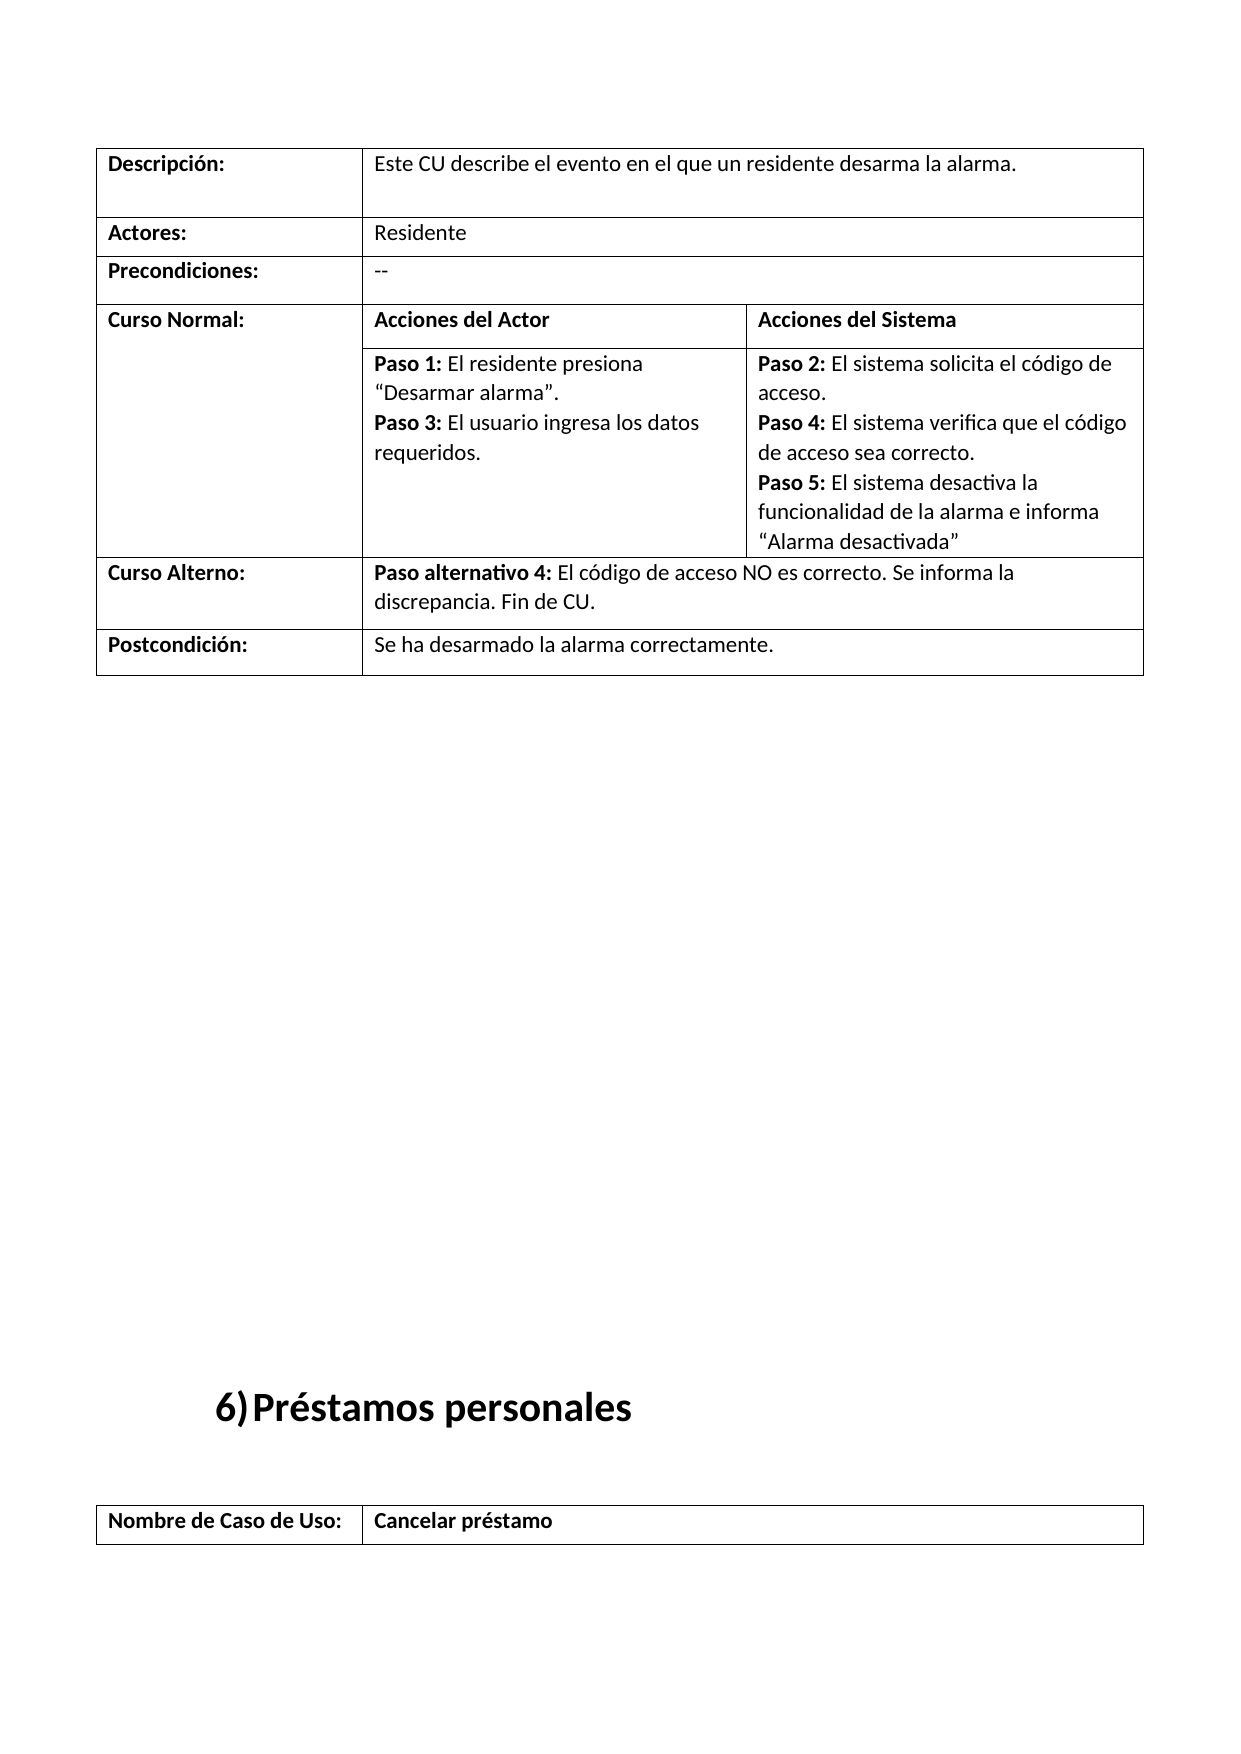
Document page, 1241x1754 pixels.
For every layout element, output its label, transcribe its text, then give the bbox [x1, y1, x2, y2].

list Préstamos personales [215, 1381, 1063, 1432]
table_header Nombre de Caso de Uso: [97, 1506, 362, 1544]
table_cell Precondiciones: [97, 257, 362, 304]
table_cell Residente [363, 218, 1143, 256]
table_cell Acciones del Sistema [747, 305, 1143, 348]
table_cell Paso 2: El sistema solicita el código de acceso. Paso 4: El sistema verifica que el código de acceso sea correcto. Paso 5: El sistema desactiva la funcionalidad de la alarma e informa “Alarma desactivada” [747, 349, 1143, 557]
table_cell Se ha desarmado la alarma correctamente. [363, 630, 1143, 675]
table_cell Este CU describe el evento en el que un residente desarma la alarma. [363, 149, 1143, 217]
table_header Cancelar préstamo [363, 1506, 1143, 1544]
table_cell Descripción: [97, 149, 362, 217]
table_cell Paso 1: El residente presiona “Desarmar alarma”. Paso 3: El usuario ingresa los datos requeridos. [363, 349, 746, 557]
table_cell Paso alternativo 4: El código de acceso NO es correcto. Se informa la discrepancia. Fin de CU. [363, 558, 1143, 629]
table_cell Acciones del Actor [363, 305, 746, 348]
table_cell Curso Alterno: [97, 558, 362, 629]
table_cell -- [363, 257, 1143, 304]
table_cell Postcondición: [97, 630, 362, 675]
table_cell Curso Normal: [97, 305, 362, 557]
table_cell Actores: [97, 218, 362, 256]
